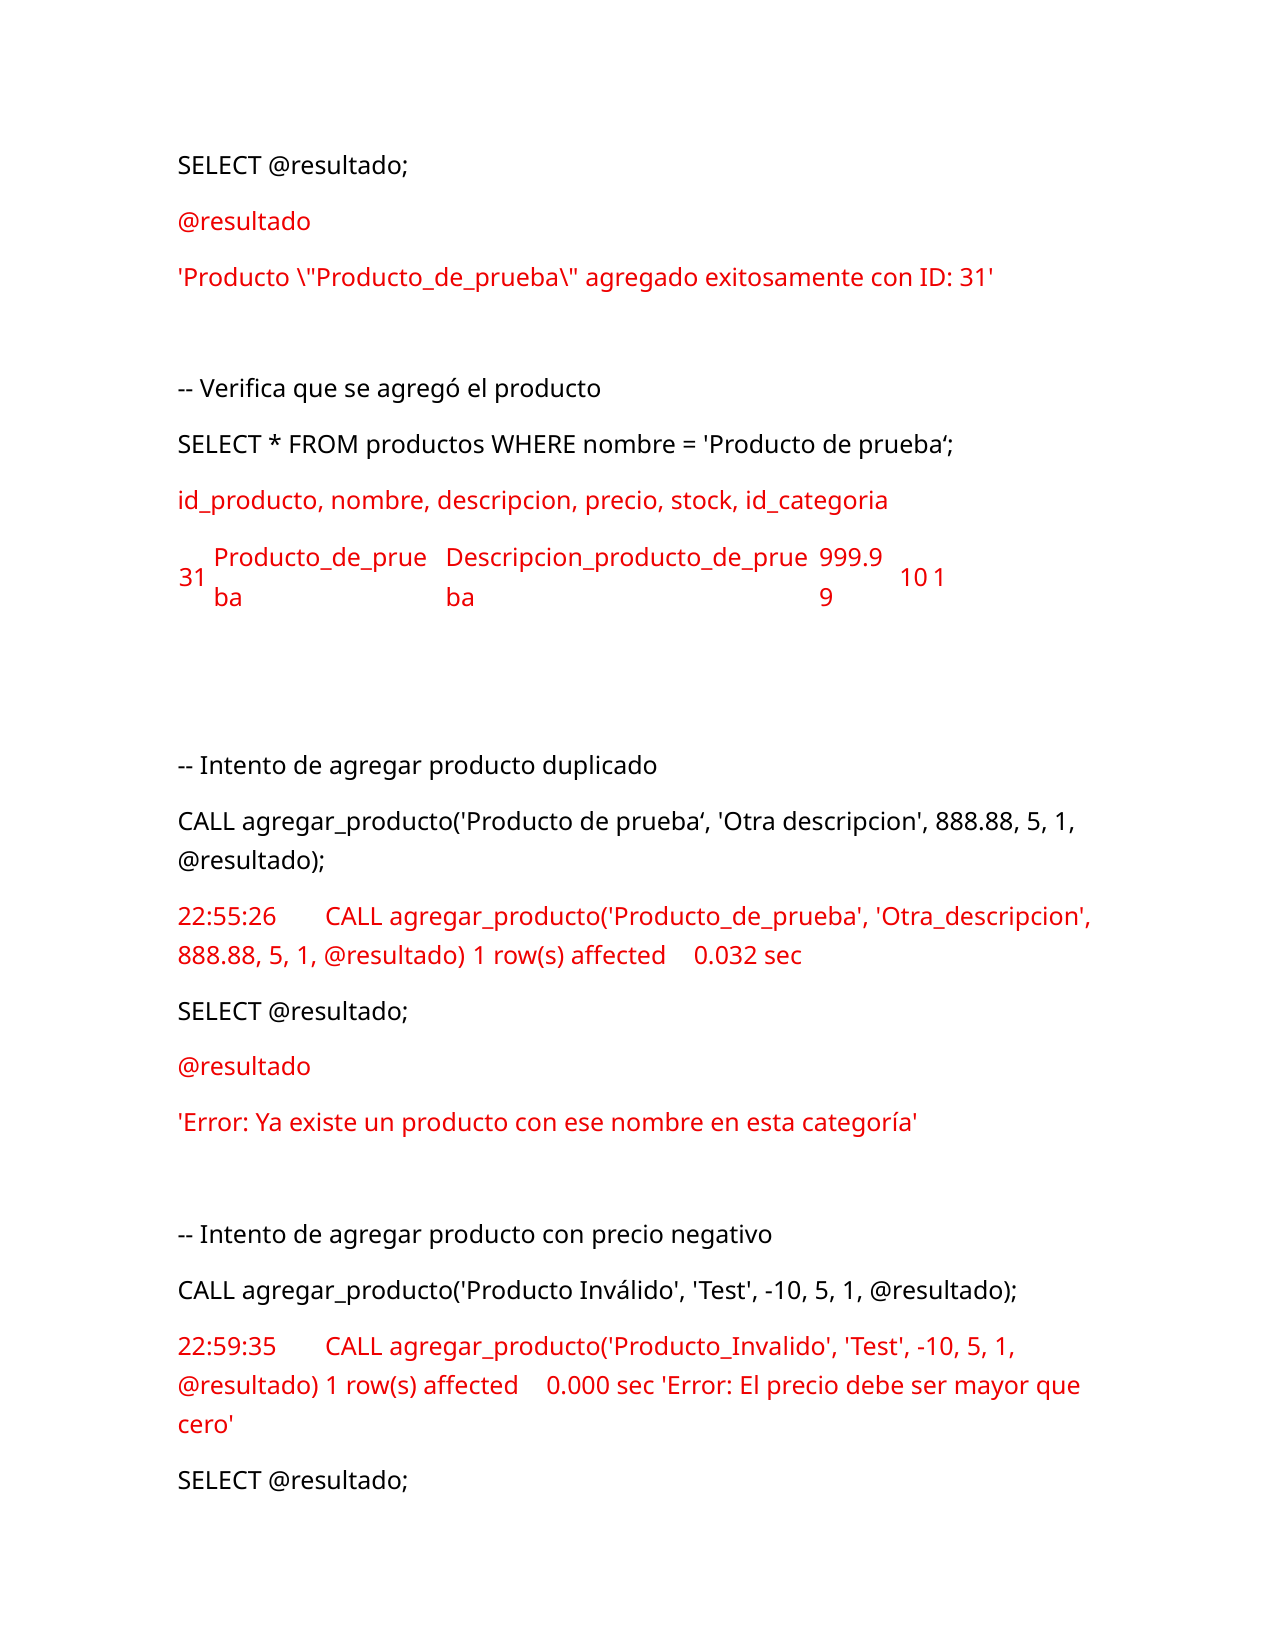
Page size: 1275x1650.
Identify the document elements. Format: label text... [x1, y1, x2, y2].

text -- Verifica que se agregó el producto [177, 371, 1098, 405]
text id_producto, nombre, descripcion, precio, stock, id_categoria [177, 483, 1098, 517]
text SELECT @resultado; [177, 1462, 1098, 1496]
text -- Intento de agregar producto con precio negativo [177, 1217, 1098, 1251]
text SELECT @resultado; [177, 993, 1098, 1027]
text 'Producto \"Producto_de_prueba\" agregado exitosamente con ID: 31' [177, 259, 1098, 293]
text SELECT @resultado; [177, 148, 1098, 182]
text @resultado [177, 1049, 1098, 1083]
text -- Intento de agregar producto duplicado [177, 747, 1098, 781]
table_header 10 [898, 539, 931, 636]
table_header 1 [931, 539, 952, 636]
text CALL agregar_producto('Producto Inválido', 'Test', -10, 5, 1, @resultado); [177, 1272, 1098, 1306]
table_header 31 [177, 539, 212, 636]
text SELECT * FROM productos WHERE nombre = 'Producto de prueba‘; [177, 427, 1098, 461]
text @resultado [177, 203, 1098, 237]
table_header Producto_de_prueba [212, 539, 444, 636]
text CALL agregar_producto('Producto de prueba‘, 'Otra descripcion', 888.88, 5, 1, @resultado); [177, 803, 1098, 876]
text 'Error: Ya existe un producto con ese nombre en esta categoría' [177, 1105, 1098, 1139]
table_header 999.99 [818, 539, 898, 636]
text 22:55:26 CALL agregar_producto('Producto_de_prueba', 'Otra_descripcion', 888.88, 5, 1, @resultado) 1 row(s) affected 0.032 sec [177, 898, 1098, 971]
text 22:59:35 CALL agregar_producto('Producto_Invalido', 'Test', -10, 5, 1, @resultado) 1 row(s) affected 0.000 sec 'Error: El precio debe ser mayor que cero' [177, 1328, 1098, 1441]
table_header Descripcion_producto_de_prueba [444, 539, 817, 636]
